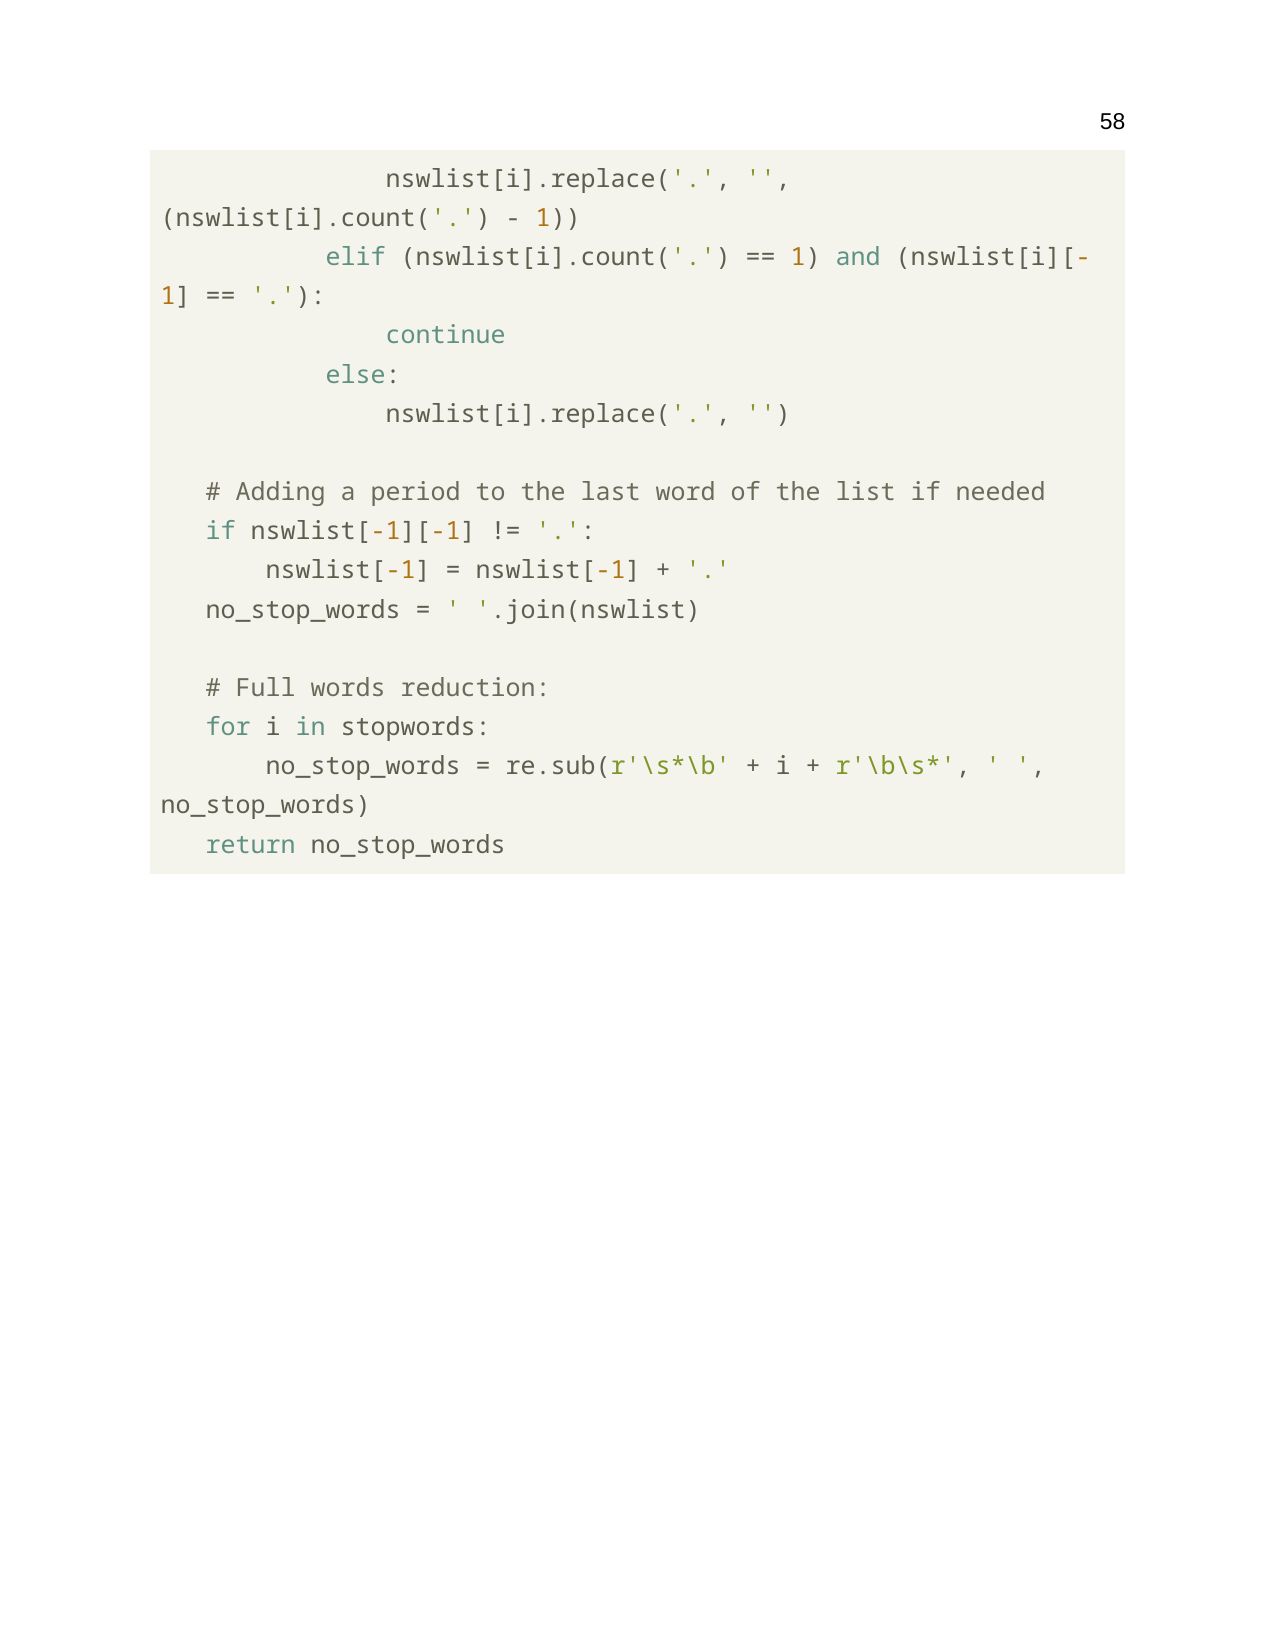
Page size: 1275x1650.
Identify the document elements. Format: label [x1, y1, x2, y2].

table_header [150, 150, 1125, 874]
